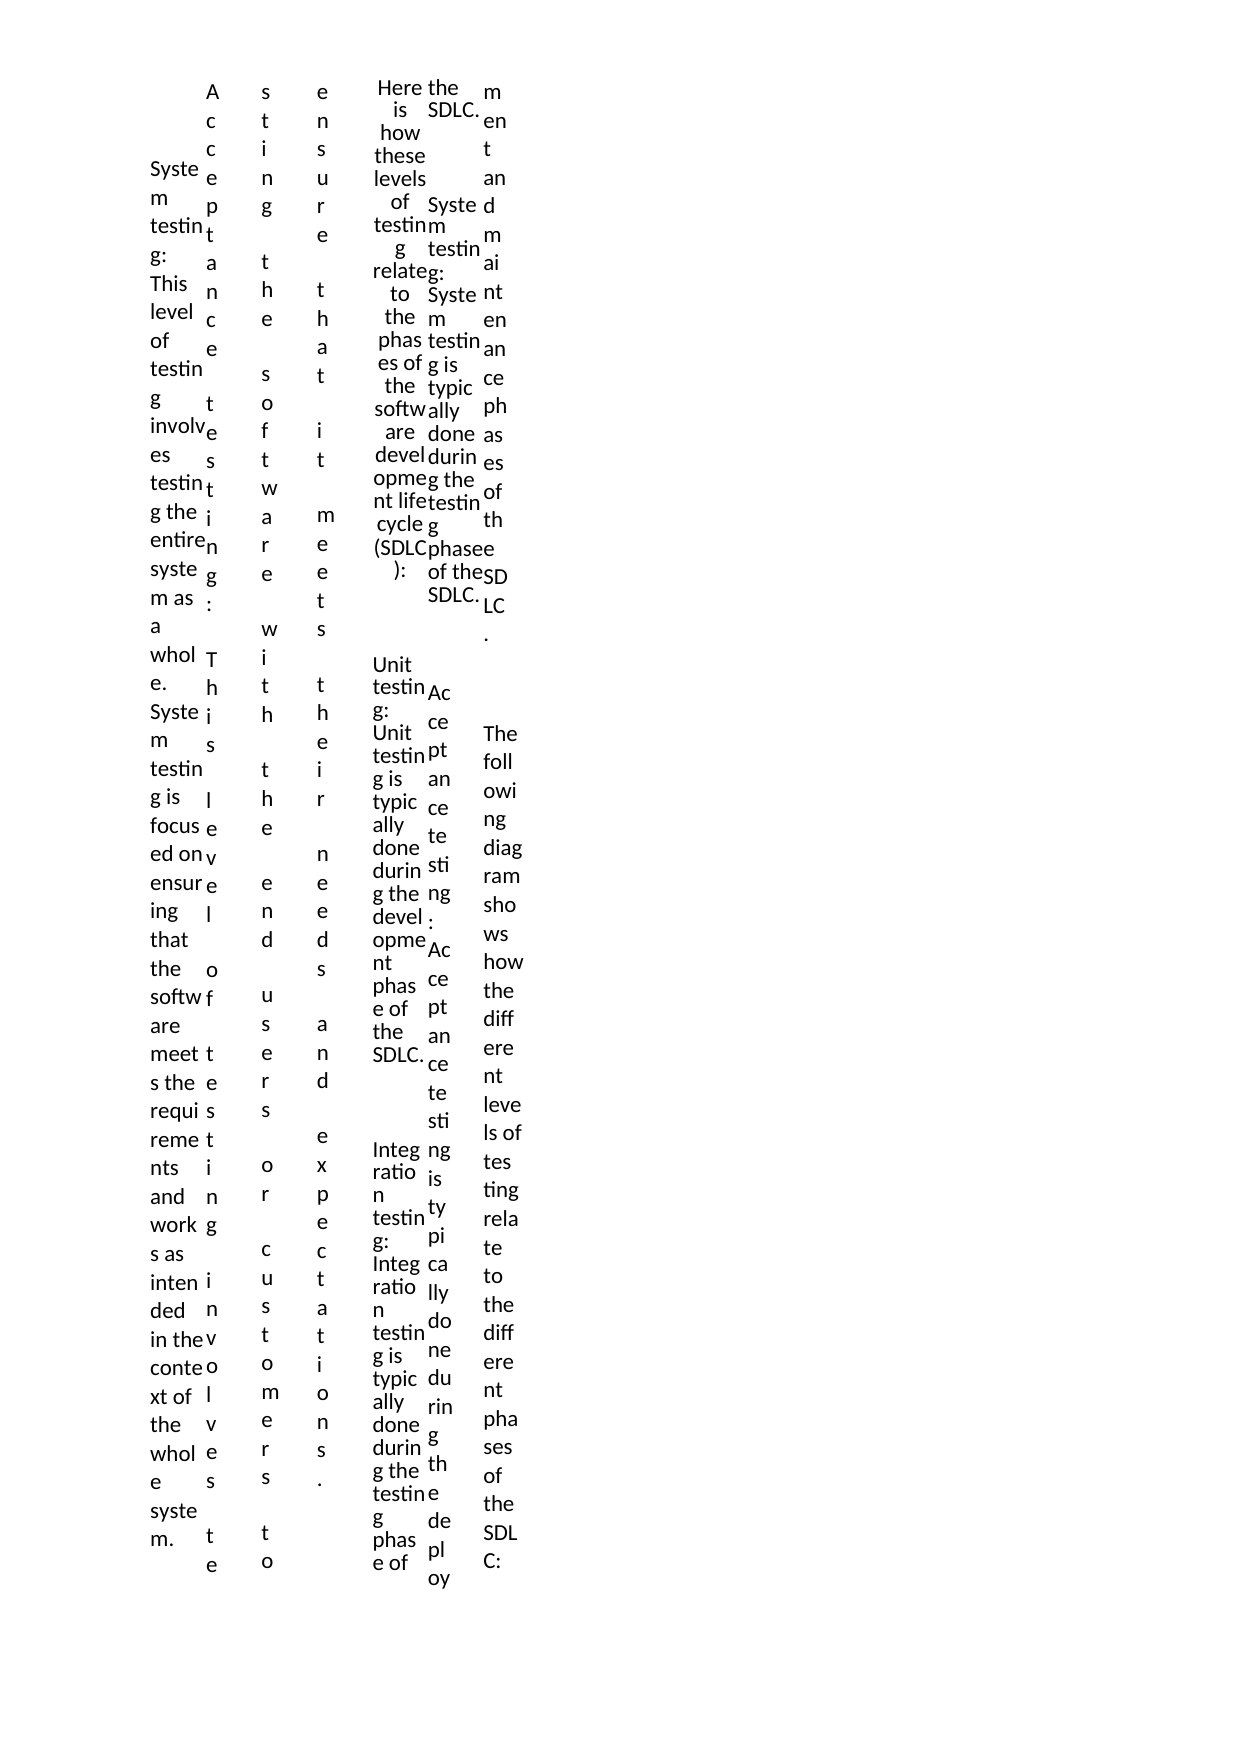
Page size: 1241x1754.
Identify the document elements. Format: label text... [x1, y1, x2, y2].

text Acceptance testing: Acceptance testing is typically done during the deployment and maintenance phases of the SDLC. [428, 678, 453, 1591]
text Acceptance testing: Acceptance testing is typically done during the deployment and maintenance phases of the SDLC. [483, 77, 509, 648]
text System testing: System testing is typically done during the testing phase of the SDLC. [428, 194, 483, 608]
text System testing: This level of testing involves testing the entire system as a whole. System testing is focused on ensuring that the software meets the requirements and works as intended in the context of the whole system. [150, 154, 206, 1553]
text The following diagram shows how the different levels of testing relate to the different phases of the SDLC: [483, 719, 524, 1575]
text Integration testing: Integration testing is typically done during the testing phase of the SDLC. [372, 1139, 428, 1576]
text Here is how these levels of testing relate to the phases of the software development life cycle (SDLC): [372, 77, 428, 584]
text Unit testing: Unit testing is typically done during the development phase of the SDLC. [372, 654, 428, 1068]
